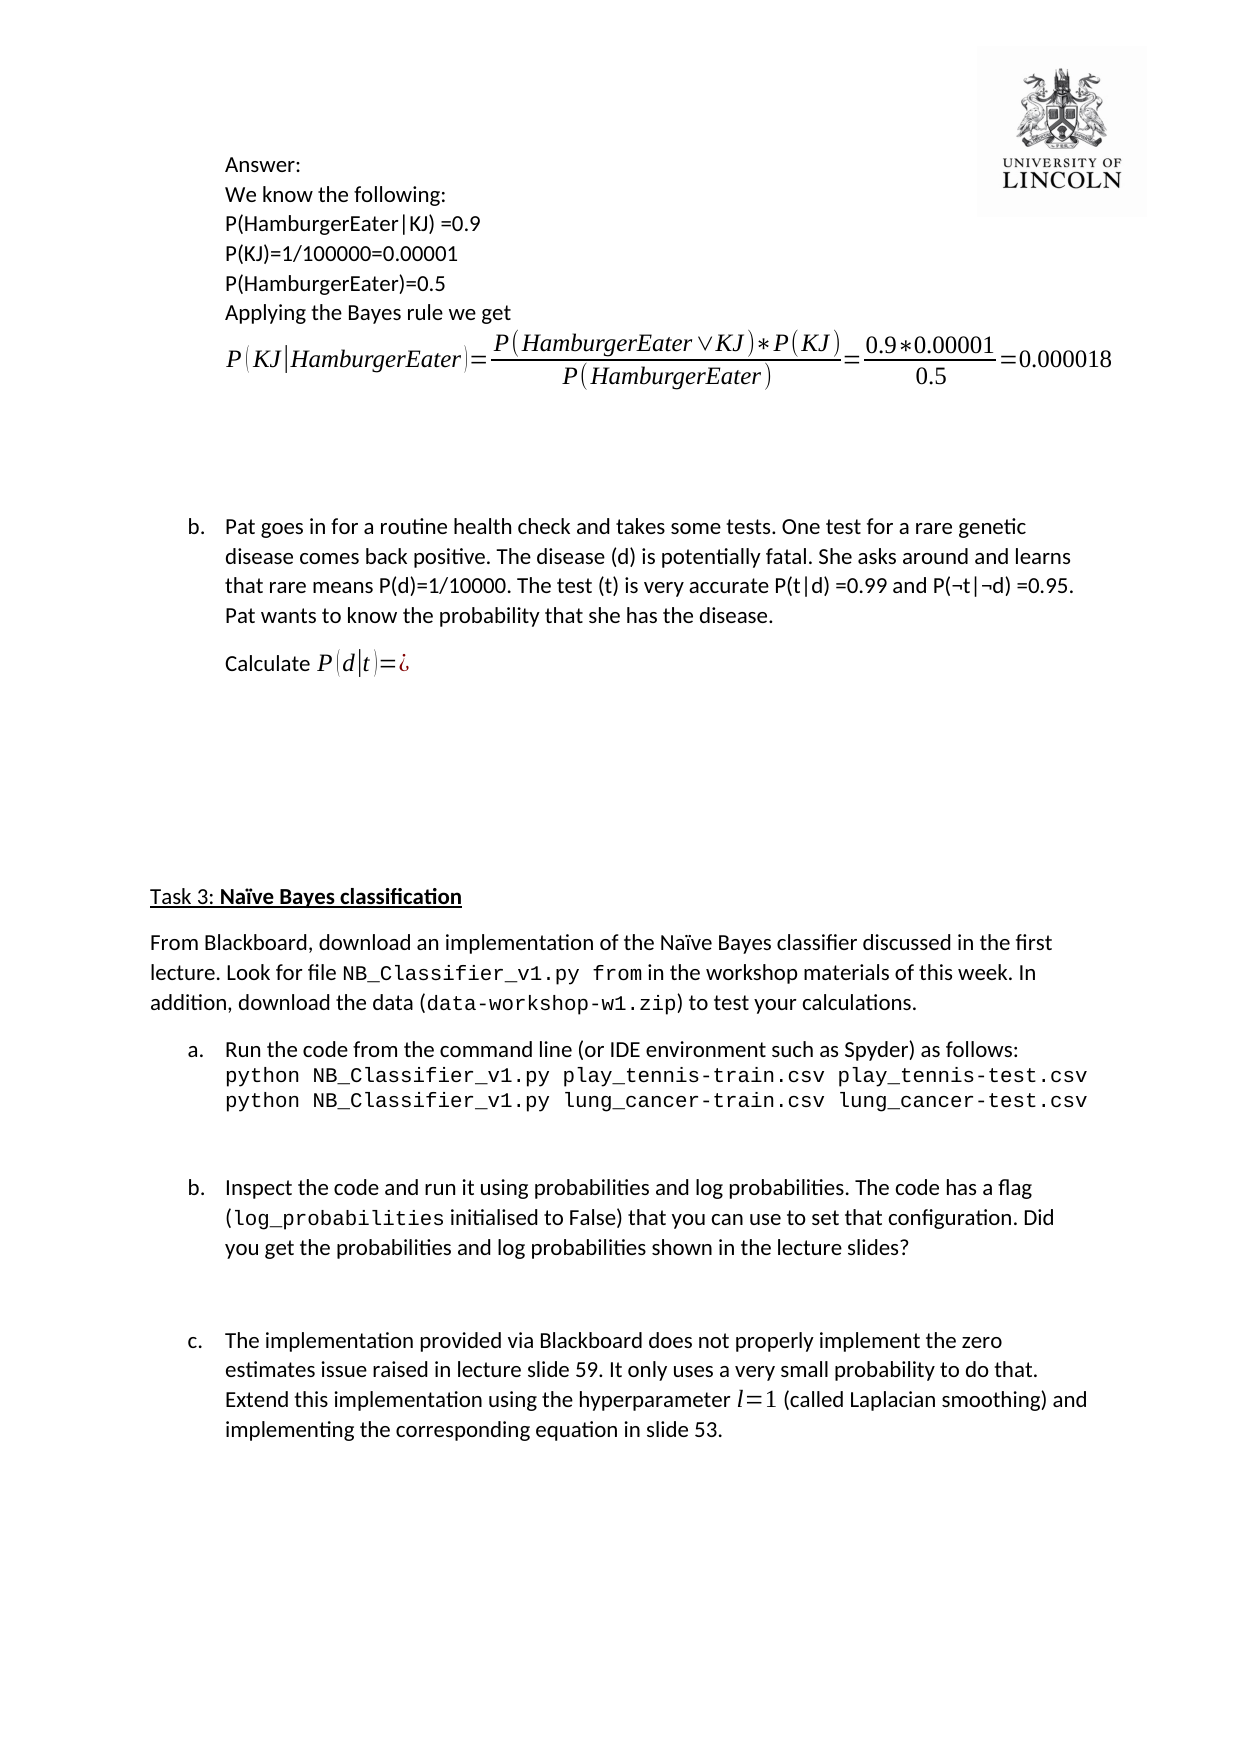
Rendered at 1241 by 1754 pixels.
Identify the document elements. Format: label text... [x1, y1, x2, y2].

list python NB_Classifier_v1.py lung_cancer-train.csv lung_cancer-test.csv [225, 1090, 1090, 1113]
list Inspect the code and run it using probabilities and log probabilities. The code has a flag (log_probabilities initialised to False) that you can use to set that configuration. Did you get the probabilities and log probabilities shown in the lecture slides? [187, 1173, 1090, 1261]
list Answer: [225, 150, 1090, 178]
text Calculate [225, 648, 1090, 678]
picture [977, 46, 1147, 217]
text Task 3: Naïve Bayes classification [150, 882, 1090, 910]
list Applying the Bayes rule we get [225, 298, 1090, 326]
list We know the following: [225, 180, 1090, 208]
list python NB_Classifier_v1.py play_tennis-train.csv play_tennis-test.csv [225, 1065, 1090, 1088]
list Run the code from the command line (or IDE environment such as Spyder) as follows: [187, 1035, 1090, 1063]
list P(HamburgerEater|KJ) =0.9 [225, 209, 1090, 237]
list The implementation provided via Blackboard does not properly implement the zero estimates issue raised in lecture slide 59. It only uses a very small probability to do that. Extend this implementation using the hyperparameter (called Laplacian smoothing) and implementing the corresponding equation in slide 53. [187, 1326, 1090, 1443]
list Pat goes in for a routine health check and takes some tests. One test for a rare genetic disease comes back positive. The disease (d) is potentially fatal. She asks around and learns that rare means P(d)=1/10000. The test (t) is very accurate P(t|d) =0.99 and P(¬t|¬d) =0.95. Pat wants to know the probability that she has the disease. [187, 512, 1090, 629]
text From Blackboard, download an implementation of the Naïve Bayes classifier discussed in the first lecture. Look for file NB_Classifier_v1.py from in the workshop materials of this week. In addition, download the data (data-workshop-w1.zip) to test your calculations. [150, 928, 1090, 1017]
list P(HamburgerEater)=0.5 [225, 269, 1090, 297]
list P(KJ)=1/100000=0.00001 [225, 239, 1090, 267]
